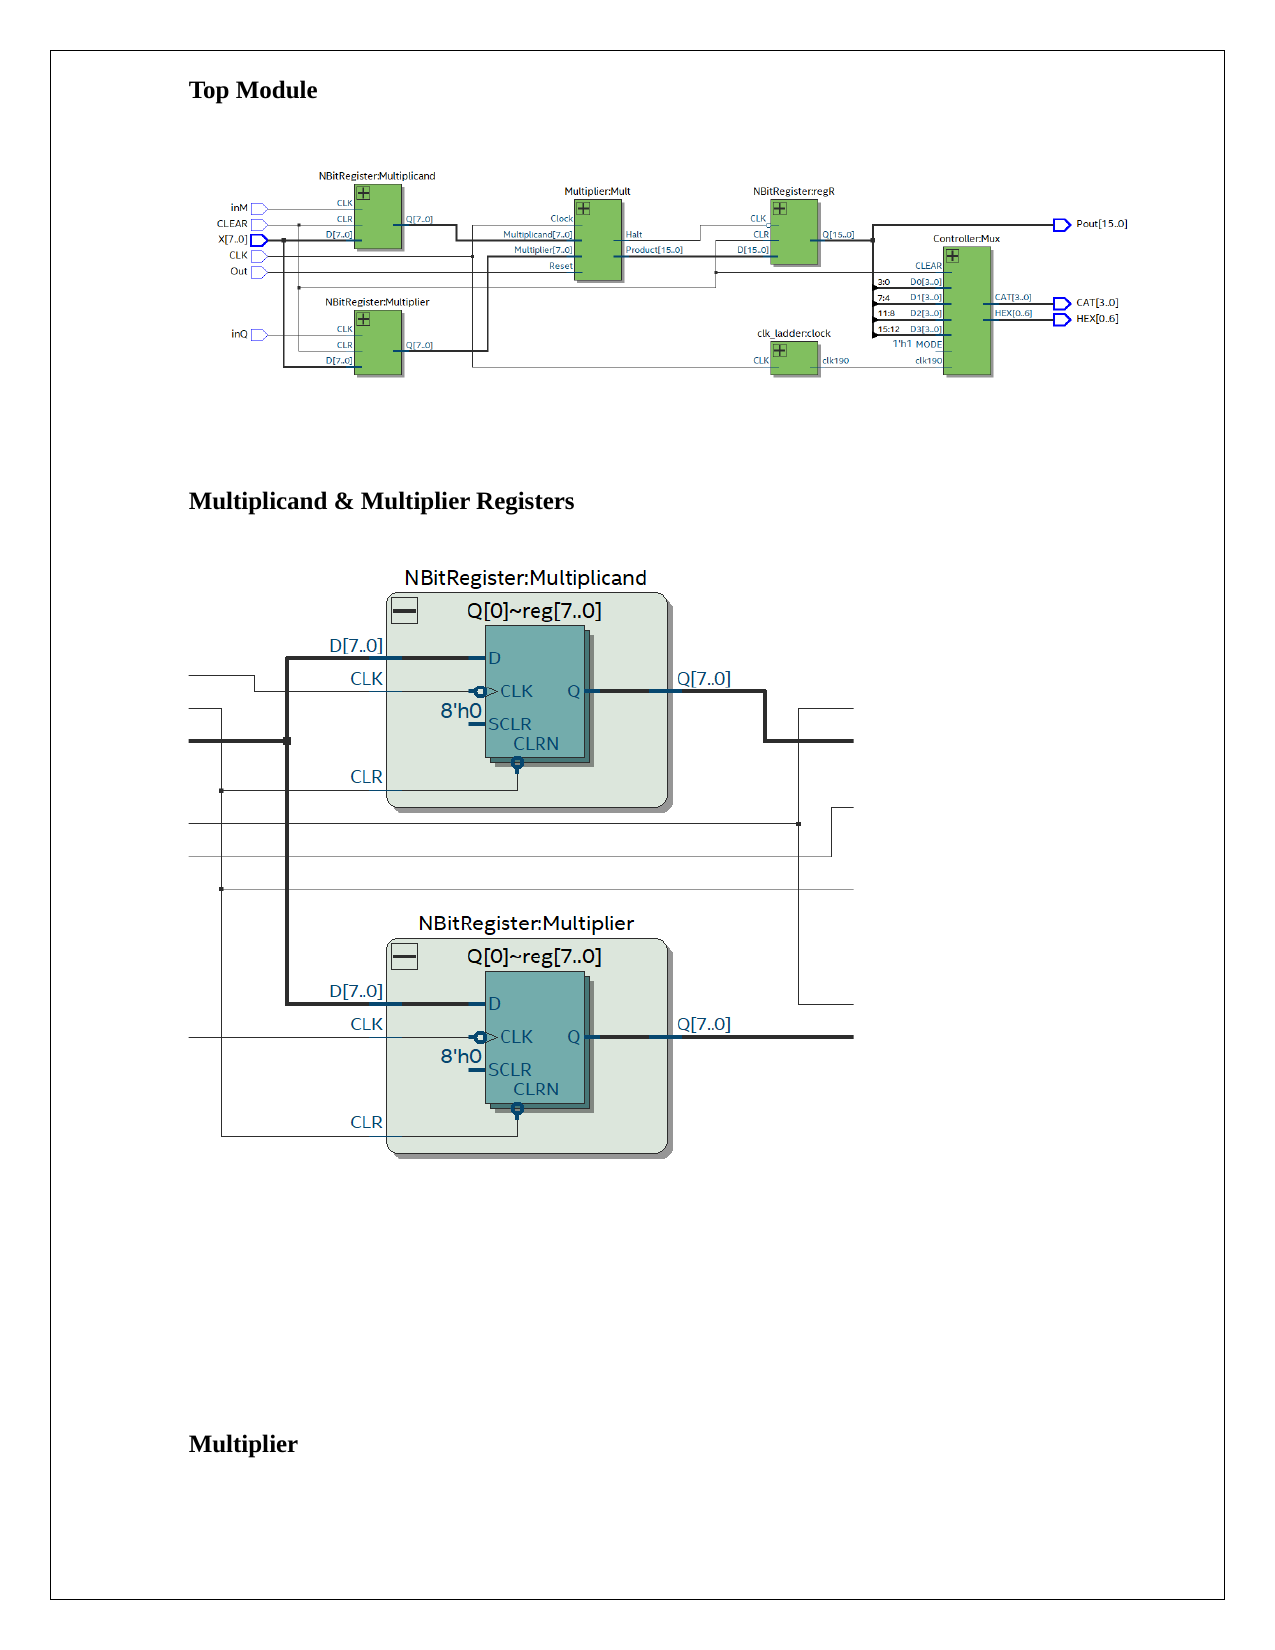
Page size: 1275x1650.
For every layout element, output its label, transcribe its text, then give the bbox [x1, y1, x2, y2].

list Multiplier [188, 1429, 1159, 1458]
picture [188, 519, 854, 1227]
picture [188, 108, 1161, 417]
list Multiplicand & Multiplier Registers [188, 486, 1159, 515]
list Top Module [188, 76, 1159, 104]
